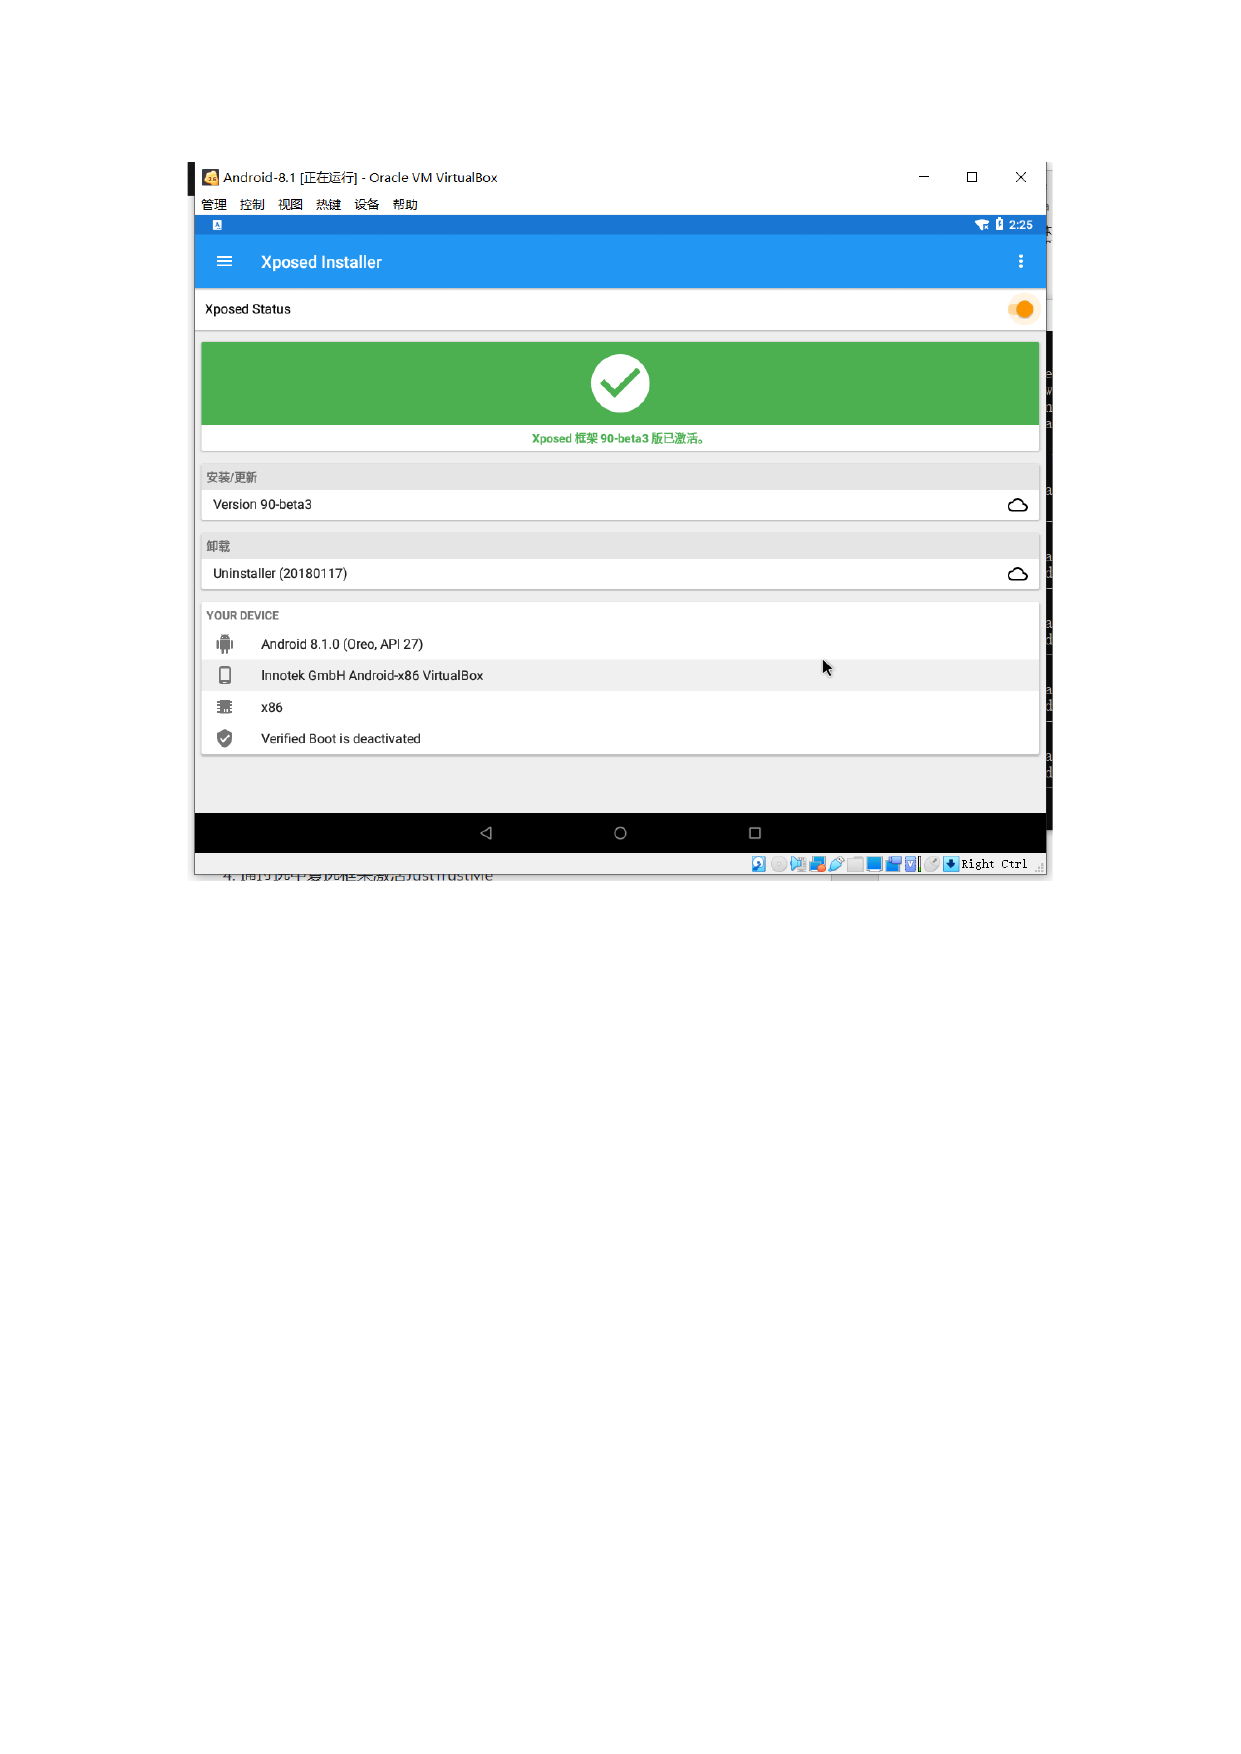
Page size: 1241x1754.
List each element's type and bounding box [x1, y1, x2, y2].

picture [187, 162, 1053, 881]
